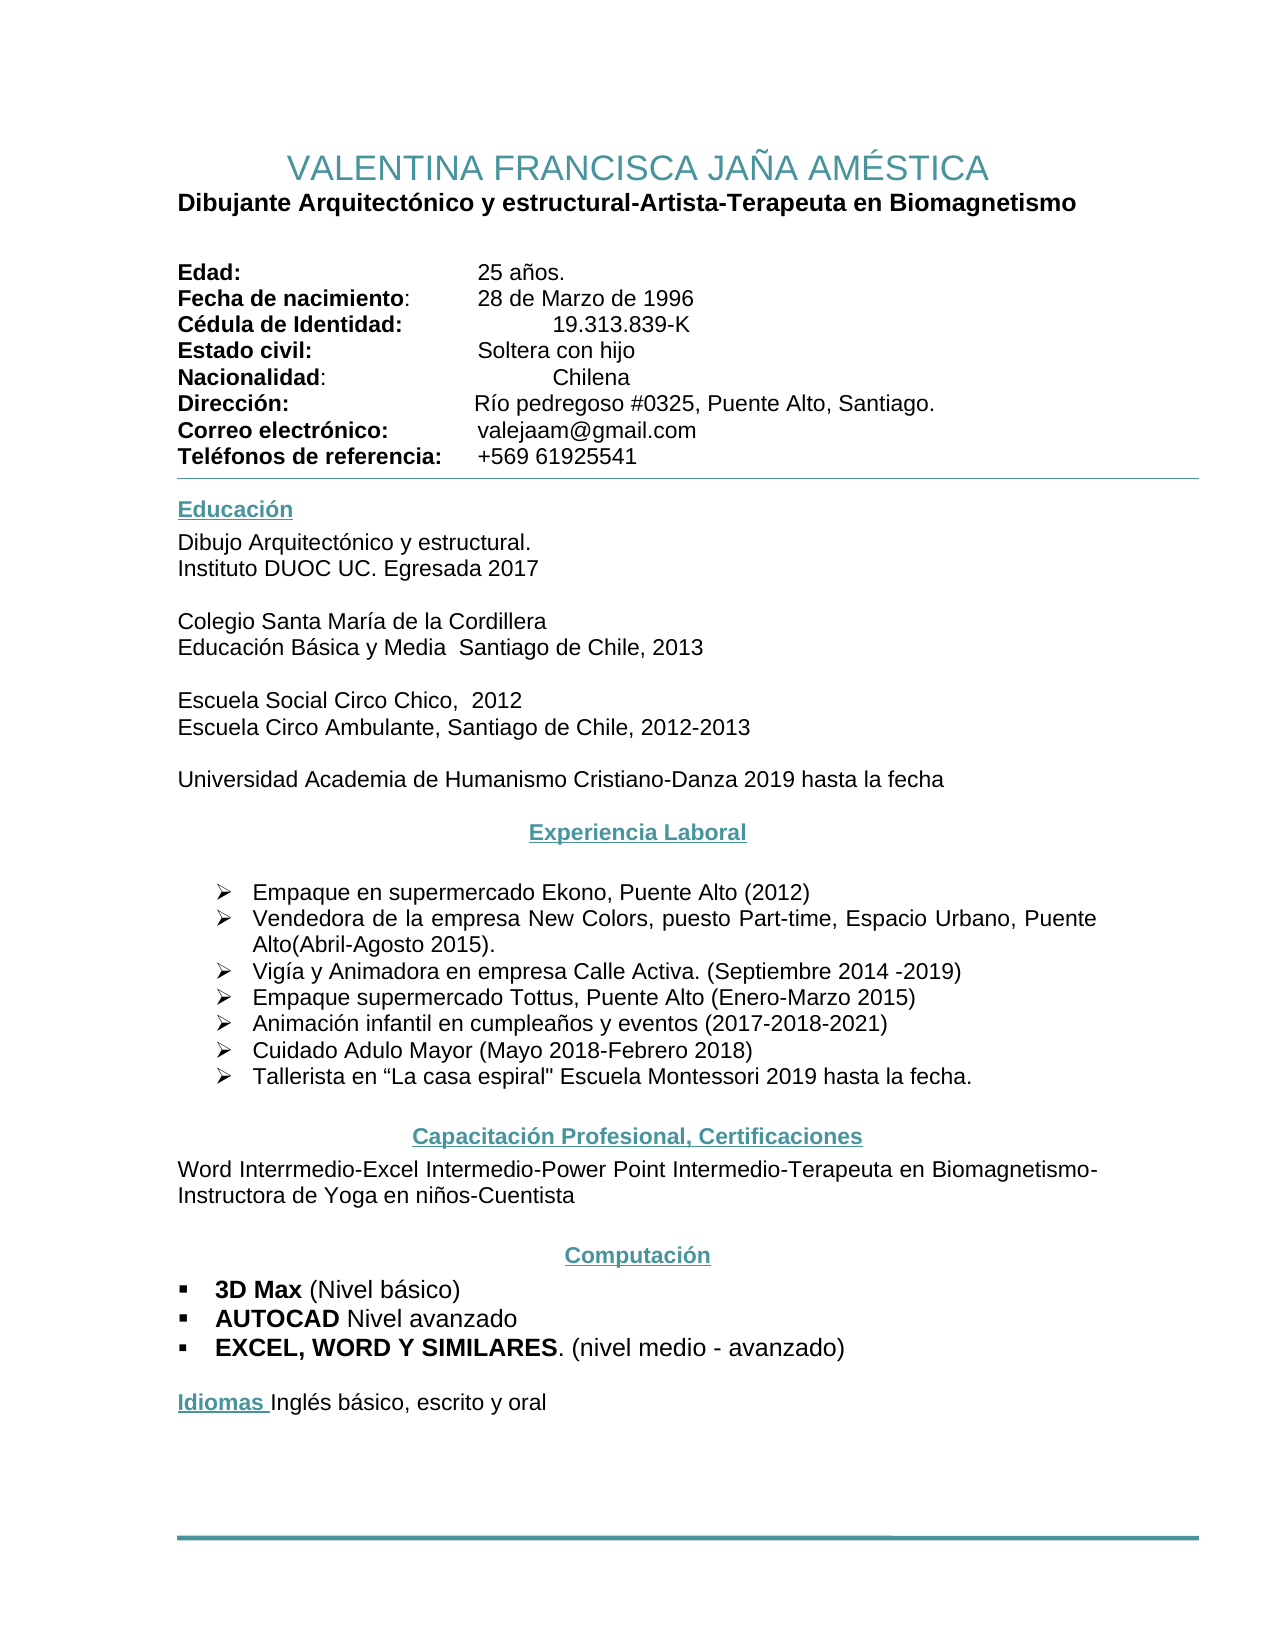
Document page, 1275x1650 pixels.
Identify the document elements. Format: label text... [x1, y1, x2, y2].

text Instituto DUOC UC. Egresada 2017 [177, 555, 1098, 582]
text Word Interrmedio-Excel Intermedio-Power Point Intermedio-Terapeuta en Biomagnetismo-Instructora de Yoga en niños-Cuentista [177, 1156, 1098, 1209]
list Cuidado Adulo Mayor (Mayo 2018-Febrero 2018) [215, 1037, 1098, 1063]
text Escuela Social Circo Chico, 2012 [177, 687, 1098, 713]
text Estado civil: Soltera con hijo [177, 337, 1098, 364]
text Idiomas Inglés básico, escrito y oral [177, 1388, 1098, 1415]
list Vendedora de la empresa New Colors, puesto Part-time, Espacio Urbano, Puente Alto(Abril-Agosto 2015). [215, 905, 1098, 958]
text Nacionalidad: Chilena [177, 364, 1098, 390]
list Empaque supermercado Tottus, Puente Alto (Enero-Marzo 2015) [215, 984, 1098, 1010]
text Fecha de nacimiento: 28 de Marzo de 1996 [177, 285, 1098, 311]
text Colegio Santa María de la Cordillera [177, 608, 1098, 634]
text Dibujo Arquitectónico y estructural. [177, 529, 1098, 555]
list AUTOCAD Nivel avanzado [177, 1304, 1098, 1333]
text VALENTINA FRANCISCA JAÑA AMÉSTICA [177, 148, 1099, 188]
text Escuela Circo Ambulante, Santiago de Chile, 2012-2013 [177, 713, 1098, 740]
text Edad: 25 años. [177, 258, 1098, 285]
text Computación [177, 1242, 1098, 1269]
list Empaque en supermercado Ekono, Puente Alto (2012) [215, 878, 1098, 905]
text Capacitación Profesional, Certificaciones [177, 1123, 1098, 1150]
text Educación [177, 496, 1098, 523]
text Teléfonos de referencia: +569 61925541 [177, 443, 1098, 469]
text Educación Básica y Media Santiago de Chile, 2013 [177, 634, 1098, 661]
text Correo electrónico: valejaam@gmail.com [177, 417, 1098, 443]
list Tallerista en “La casa espiral" Escuela Montessori 2019 hasta la fecha. [215, 1063, 1098, 1089]
list EXCEL, WORD Y SIMILARES. (nivel medio - avanzado) [177, 1333, 1098, 1362]
text Dirección: Río pedregoso #0325, Puente Alto, Santiago. [177, 390, 1098, 417]
text Dibujante Arquitectónico y estructural-Artista-Terapeuta en Biomagnetismo [177, 188, 1098, 217]
list 3D Max (Nivel básico) [177, 1275, 1098, 1304]
list Animación infantil en cumpleaños y eventos (2017-2018-2021) [215, 1010, 1098, 1037]
list Vigía y Animadora en empresa Calle Activa. (Septiembre 2014 -2019) [215, 958, 1098, 984]
text Universidad Academia de Humanismo Cristiano-Danza 2019 hasta la fecha [177, 766, 1098, 792]
text Cédula de Identidad: 19.313.839-K [177, 311, 1098, 337]
text Experiencia Laboral [177, 819, 1098, 846]
